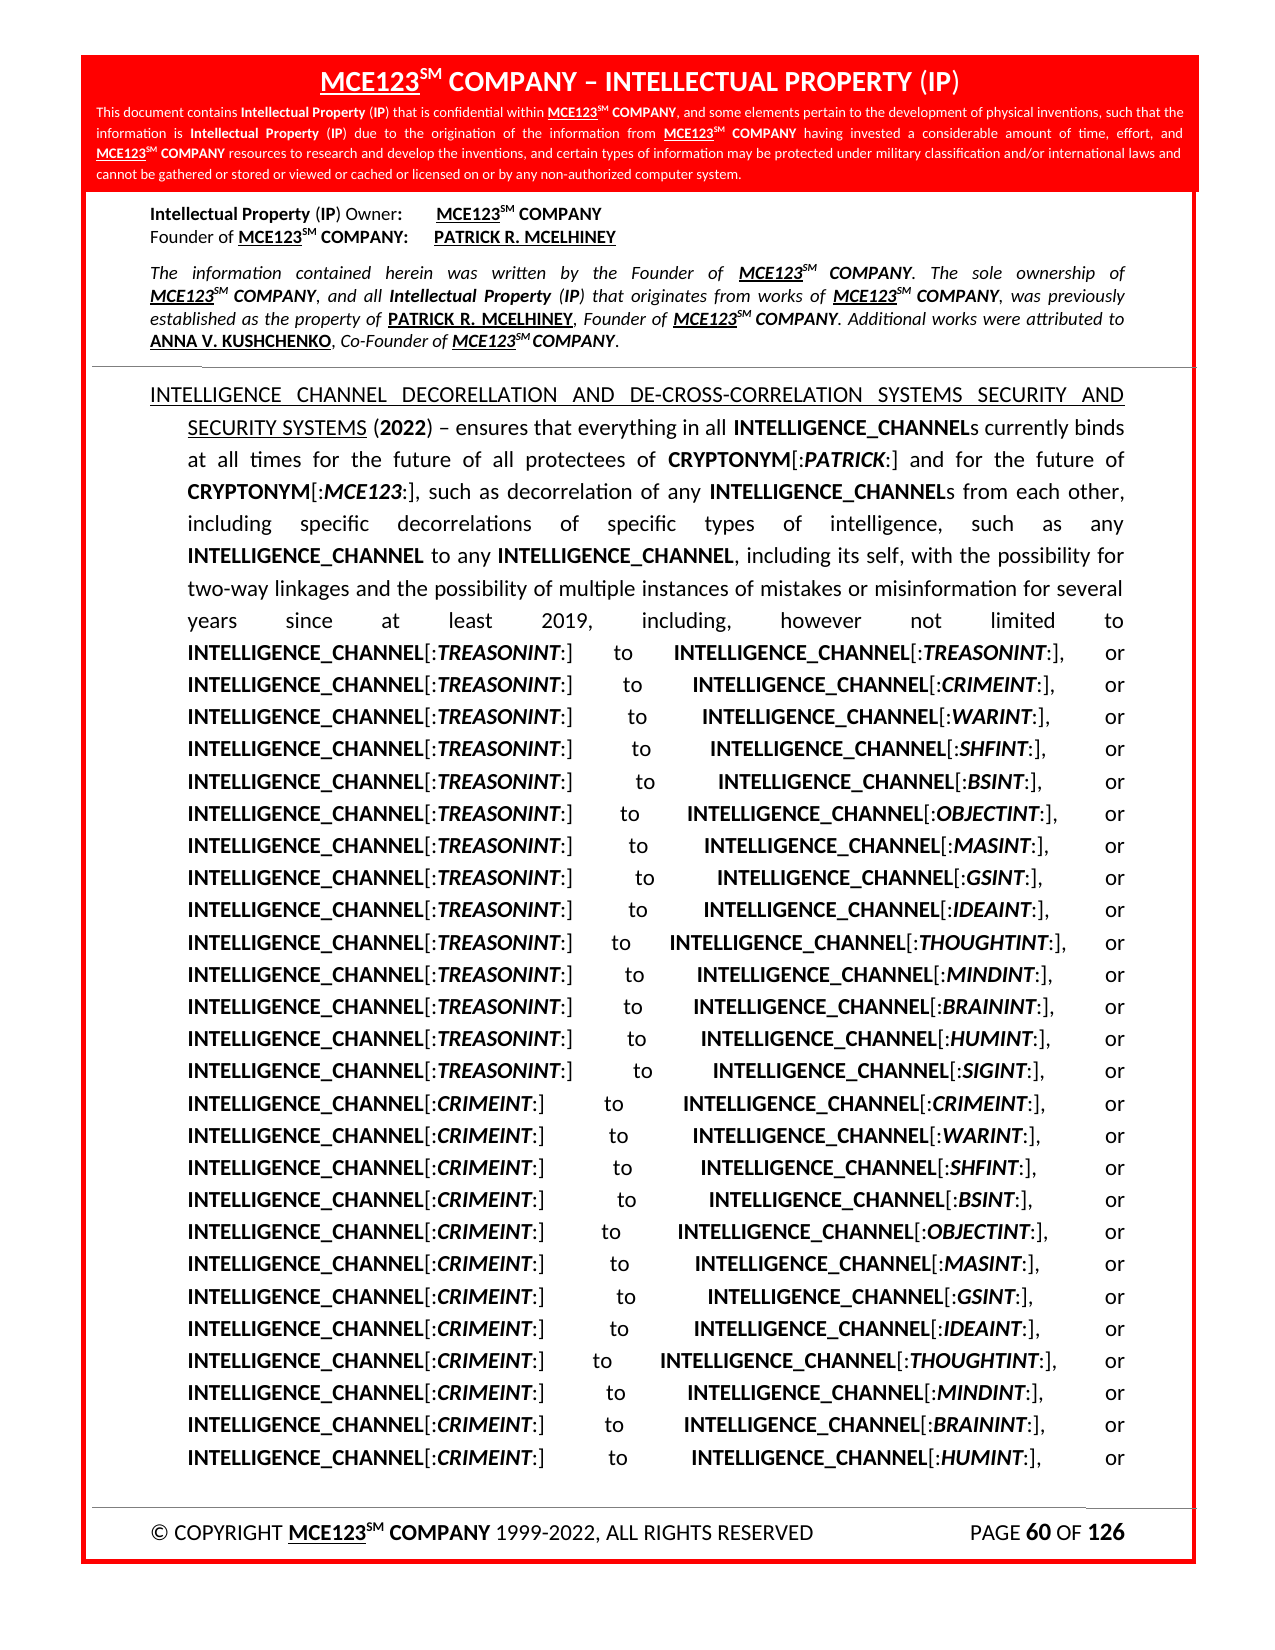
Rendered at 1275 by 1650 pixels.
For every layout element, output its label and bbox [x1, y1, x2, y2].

text [150, 406, 1125, 1471]
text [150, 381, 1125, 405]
